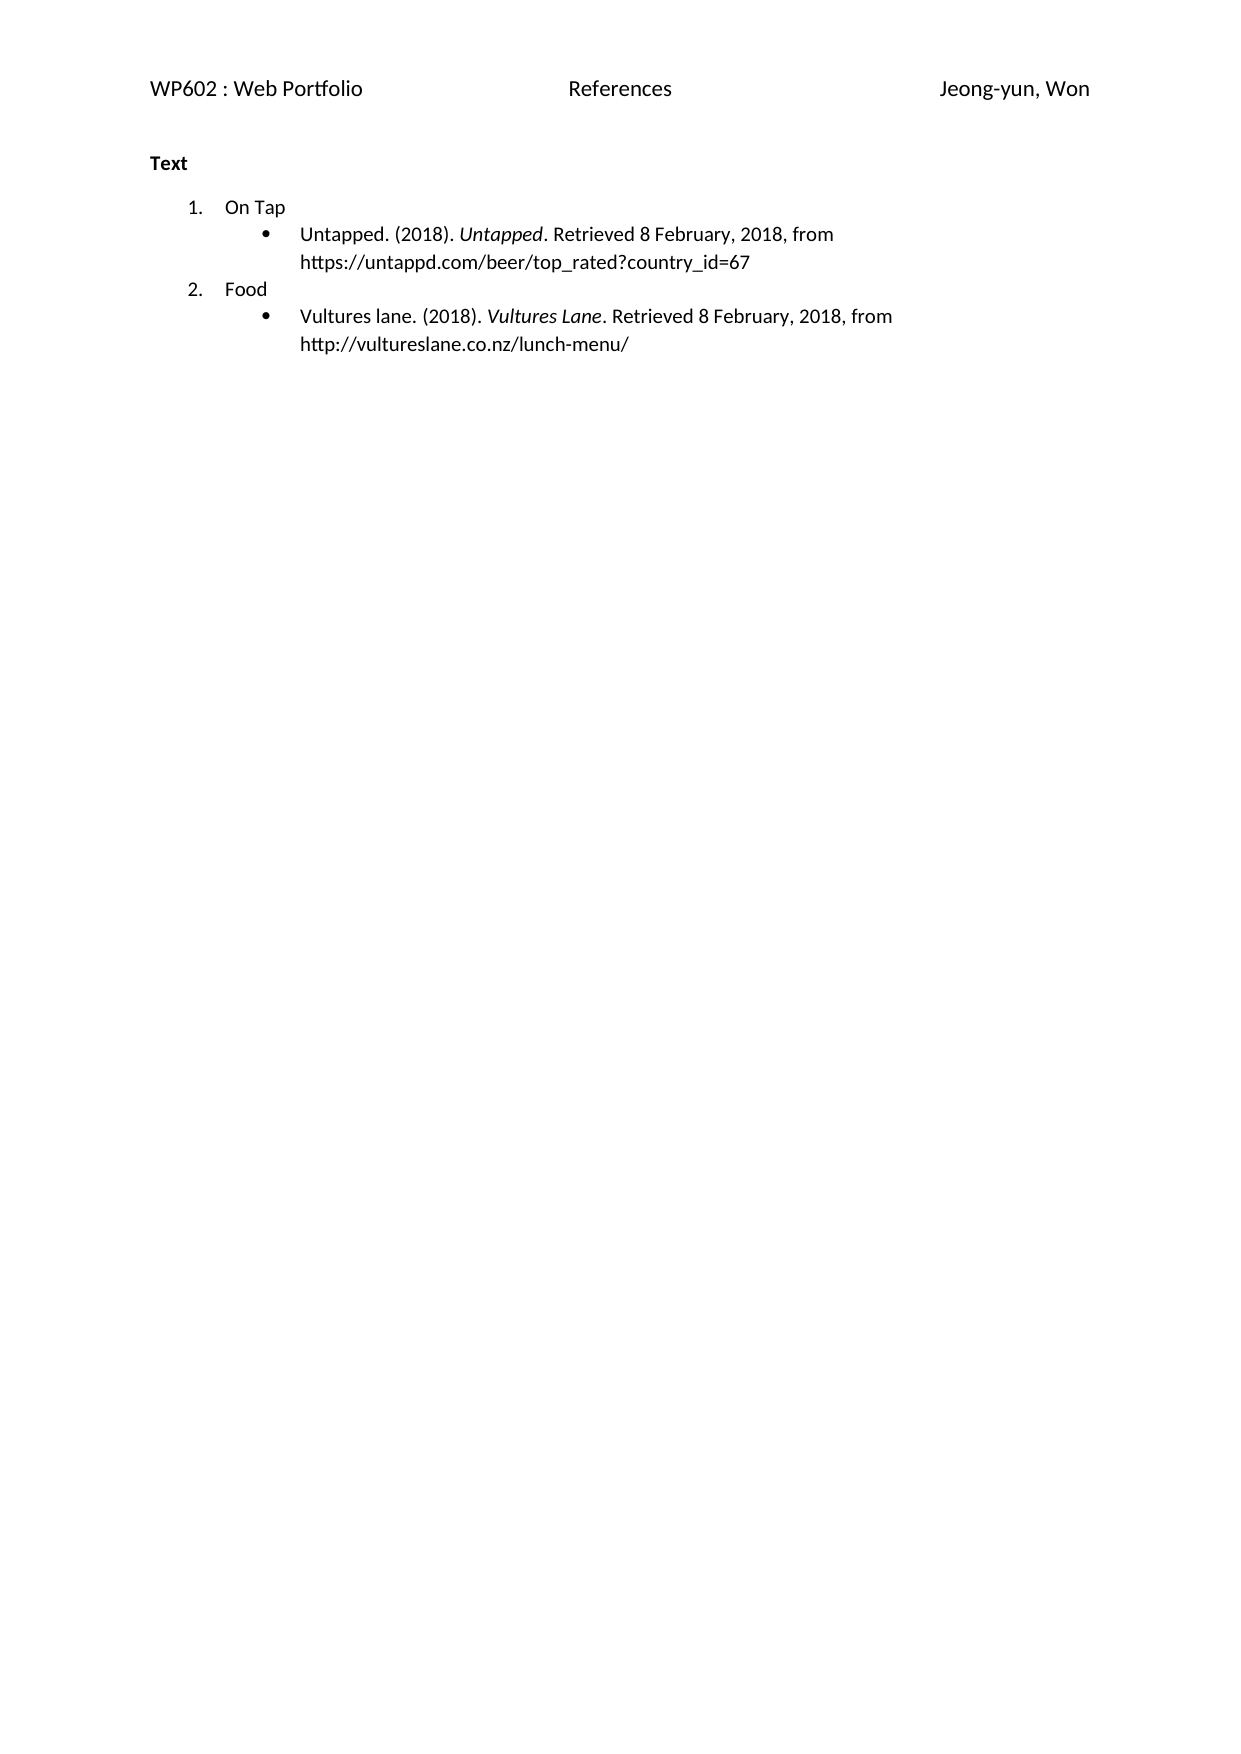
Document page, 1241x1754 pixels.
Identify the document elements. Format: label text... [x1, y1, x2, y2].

list Food [187, 276, 1090, 302]
list Untapped. (2018). Untapped. Retrieved 8 February, 2018, from https://untappd.com/beer/top_rated?country_id=67 [262, 221, 1090, 274]
list On Tap [187, 194, 1090, 219]
text Text [150, 150, 1090, 175]
list Vultures lane. (2018). Vultures Lane. Retrieved 8 February, 2018, from http://vultureslane.co.nz/lunch-menu/ [262, 304, 1090, 356]
